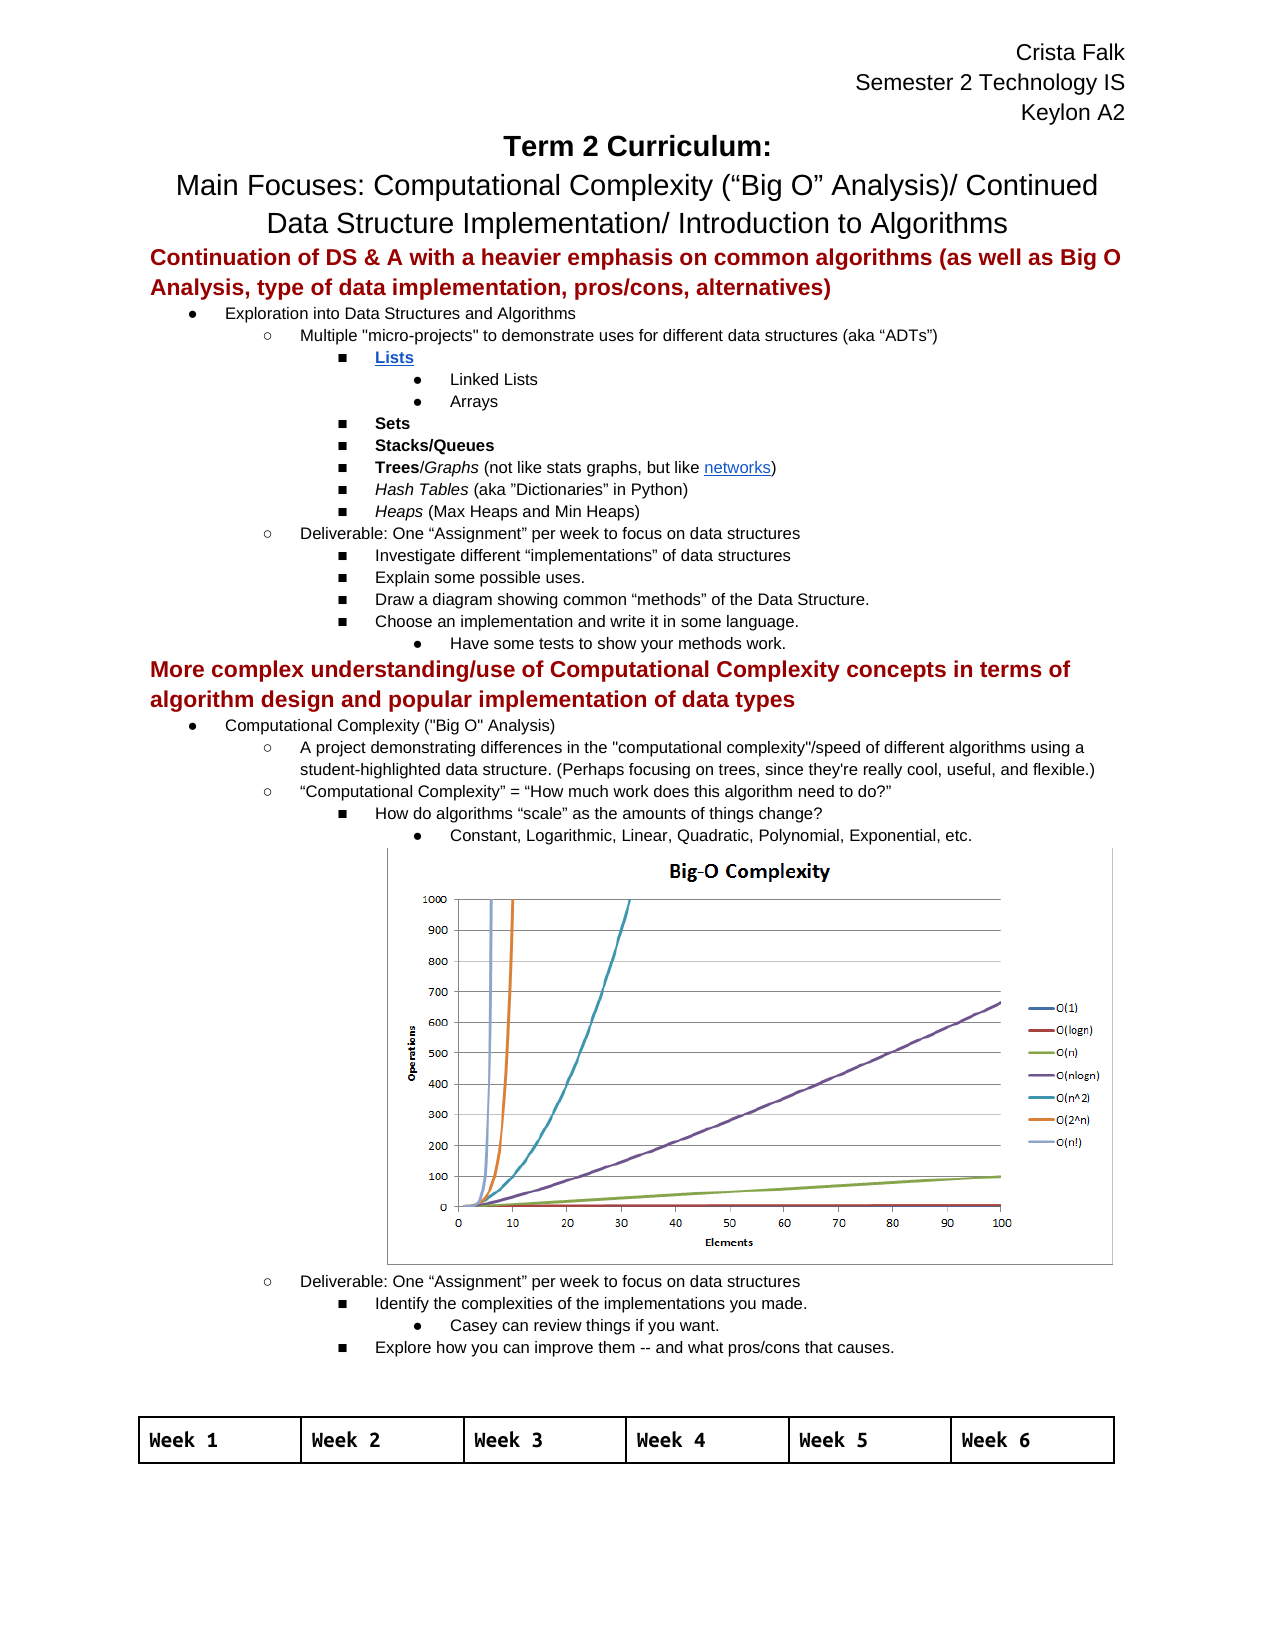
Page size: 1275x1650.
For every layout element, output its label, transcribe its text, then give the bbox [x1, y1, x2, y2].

list Investigate different “implementations” of data structures [337, 546, 1125, 565]
list Sets [337, 414, 1125, 433]
table_header Week 4 [627, 1418, 788, 1462]
text Continuation of DS & A with a heavier emphasis on common algorithms (as well as Big O Analysis, type of data implementation, pros/cons, alternatives) [150, 244, 1125, 300]
list Choose an implementation and write it in some language. [337, 612, 1125, 631]
list Stacks/Queues [337, 436, 1125, 455]
table_header Week 2 [302, 1418, 463, 1462]
list Draw a diagram showing common “methods” of the Data Structure. [337, 590, 1125, 609]
list Computational Complexity ("Big O" Analysis) [187, 716, 1125, 735]
table_header Week 3 [465, 1418, 625, 1462]
list “Computational Complexity” = “How much work does this algorithm need to do?” [262, 782, 1125, 801]
list Casey can review things if you want. [412, 1316, 1125, 1335]
table_header Week 6 [952, 1418, 1113, 1462]
picture [387, 848, 1113, 1268]
list Multiple "micro-projects" to demonstrate uses for different data structures (aka “ADTs”) [262, 326, 1125, 345]
list Deliverable: One “Assignment” per week to focus on data structures [262, 1272, 1125, 1291]
list Hash Tables (aka ”Dictionaries” in Python) [337, 480, 1125, 499]
list Heaps (Max Heaps and Min Heaps) [337, 502, 1125, 521]
list Lists [337, 348, 1125, 367]
table_header Week 5 [790, 1418, 950, 1462]
list Trees/Graphs (not like stats graphs, but like networks) [337, 458, 1125, 477]
list Constant, Logarithmic, Linear, Quadratic, Polynomial, Exponential, etc. [412, 826, 1125, 845]
list A project demonstrating differences in the "computational complexity"/speed of different algorithms using a student-highlighted data structure. (Perhaps focusing on trees, since they're really cool, useful, and flexible.) [262, 738, 1125, 779]
list Linked Lists [412, 370, 1125, 389]
list Identify the complexities of the implementations you made. [337, 1294, 1125, 1313]
list Explore how you can improve them -- and what pros/cons that causes. [337, 1338, 1125, 1357]
list Explain some possible uses. [337, 568, 1125, 587]
table_header Week 1 [140, 1418, 300, 1462]
list How do algorithms “scale” as the amounts of things change? [337, 804, 1125, 823]
list Have some tests to show your methods work. [412, 634, 1125, 653]
list Exploration into Data Structures and Algorithms [187, 304, 1125, 323]
list Arrays [412, 392, 1125, 411]
text More complex understanding/use of Computational Complexity concepts in terms of algorithm design and popular implementation of data types [150, 656, 1125, 712]
list Deliverable: One “Assignment” per week to focus on data structures [262, 524, 1125, 543]
